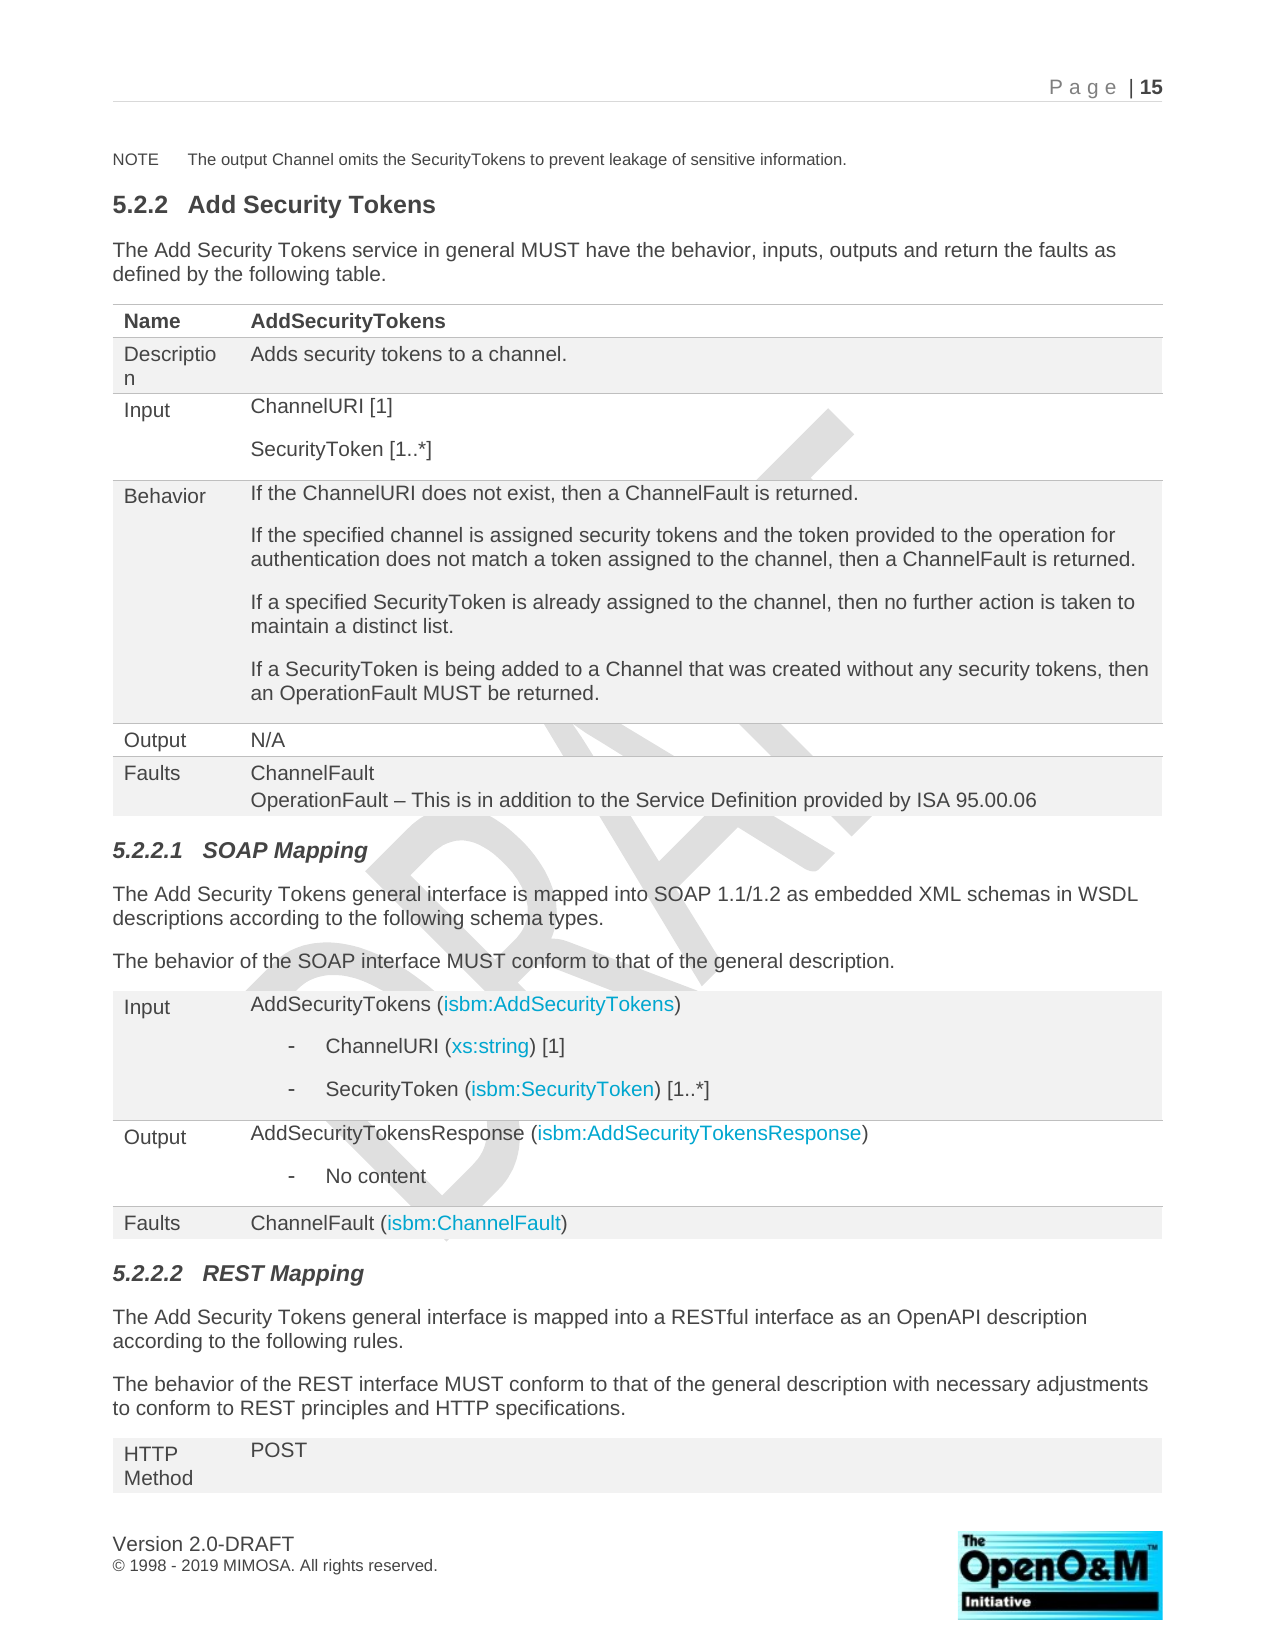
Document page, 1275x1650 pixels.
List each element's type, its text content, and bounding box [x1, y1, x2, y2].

table_cell Output [113, 1121, 239, 1206]
table_cell Faults [113, 757, 239, 816]
table_cell If the ChannelURI does not exist, then a ChannelFault is returned. If the specified channel is assigned security tokens and the token provided to the operation for authentication does not match a token assigned to the channel, then a ChannelFault is returned. If a specified SecurityToken is already assigned to the channel, then no further action is taken to maintain a distinct list. If a SecurityToken is being added to a Channel that was created without any security tokens, then an OperationFault MUST be returned. [239, 481, 1162, 723]
table_cell ChannelURI [1] SecurityToken [1..*] [239, 394, 1162, 479]
subtitle Add Security Tokens [112, 190, 1162, 219]
table_header Name [113, 305, 239, 337]
table_cell Input [113, 394, 239, 479]
table_cell Output [113, 724, 239, 756]
table_cell Description [113, 338, 239, 393]
text The behavior of the SOAP interface MUST conform to that of the general description. [112, 949, 1162, 973]
text NOTE The output Channel omits the SecurityTokens to prevent leakage of sensitive information. [112, 150, 1162, 169]
table_header POST [239, 1438, 1162, 1493]
subtitle SOAP Mapping [112, 837, 1162, 863]
table_cell AddSecurityTokensResponse (isbm:AddSecurityTokensResponse) No content [239, 1121, 1162, 1206]
picture [1147, 1537, 1156, 1544]
table_cell ChannelFault (isbm:ChannelFault) [239, 1207, 1162, 1239]
text The Add Security Tokens general interface is mapped into SOAP 1.1/1.2 as embedded XML schemas in WSDL descriptions according to the following schema types. [112, 882, 1162, 930]
text The Add Security Tokens service in general MUST have the behavior, inputs, outputs and return the faults as defined by the following table. [112, 237, 1162, 285]
text The behavior of the REST interface MUST conform to that of the general description with necessary adjustments to conform to REST principles and HTTP specifications. [112, 1371, 1162, 1419]
table_cell N/A [239, 724, 1162, 756]
table_cell Faults [113, 1207, 239, 1239]
table_cell Adds security tokens to a channel. [239, 338, 1162, 393]
text The Add Security Tokens general interface is mapped into a RESTful interface as an OpenAPI description according to the following rules. [112, 1305, 1162, 1353]
subtitle REST Mapping [112, 1259, 1162, 1286]
table_header HTTP Method [113, 1438, 239, 1493]
picture [957, 1531, 1156, 1620]
table_cell Behavior [113, 481, 239, 723]
table_header AddSecurityTokens (isbm:AddSecurityTokens) ChannelURI (xs:string) [1] SecurityToken (isbm:SecurityToken) [1..*] [239, 991, 1162, 1120]
table_header Input [113, 991, 239, 1120]
table_cell ChannelFault OperationFault – This is in addition to the Service Definition provided by ISA 95.00.06 [239, 757, 1162, 816]
table_header AddSecurityTokens [239, 305, 1162, 337]
